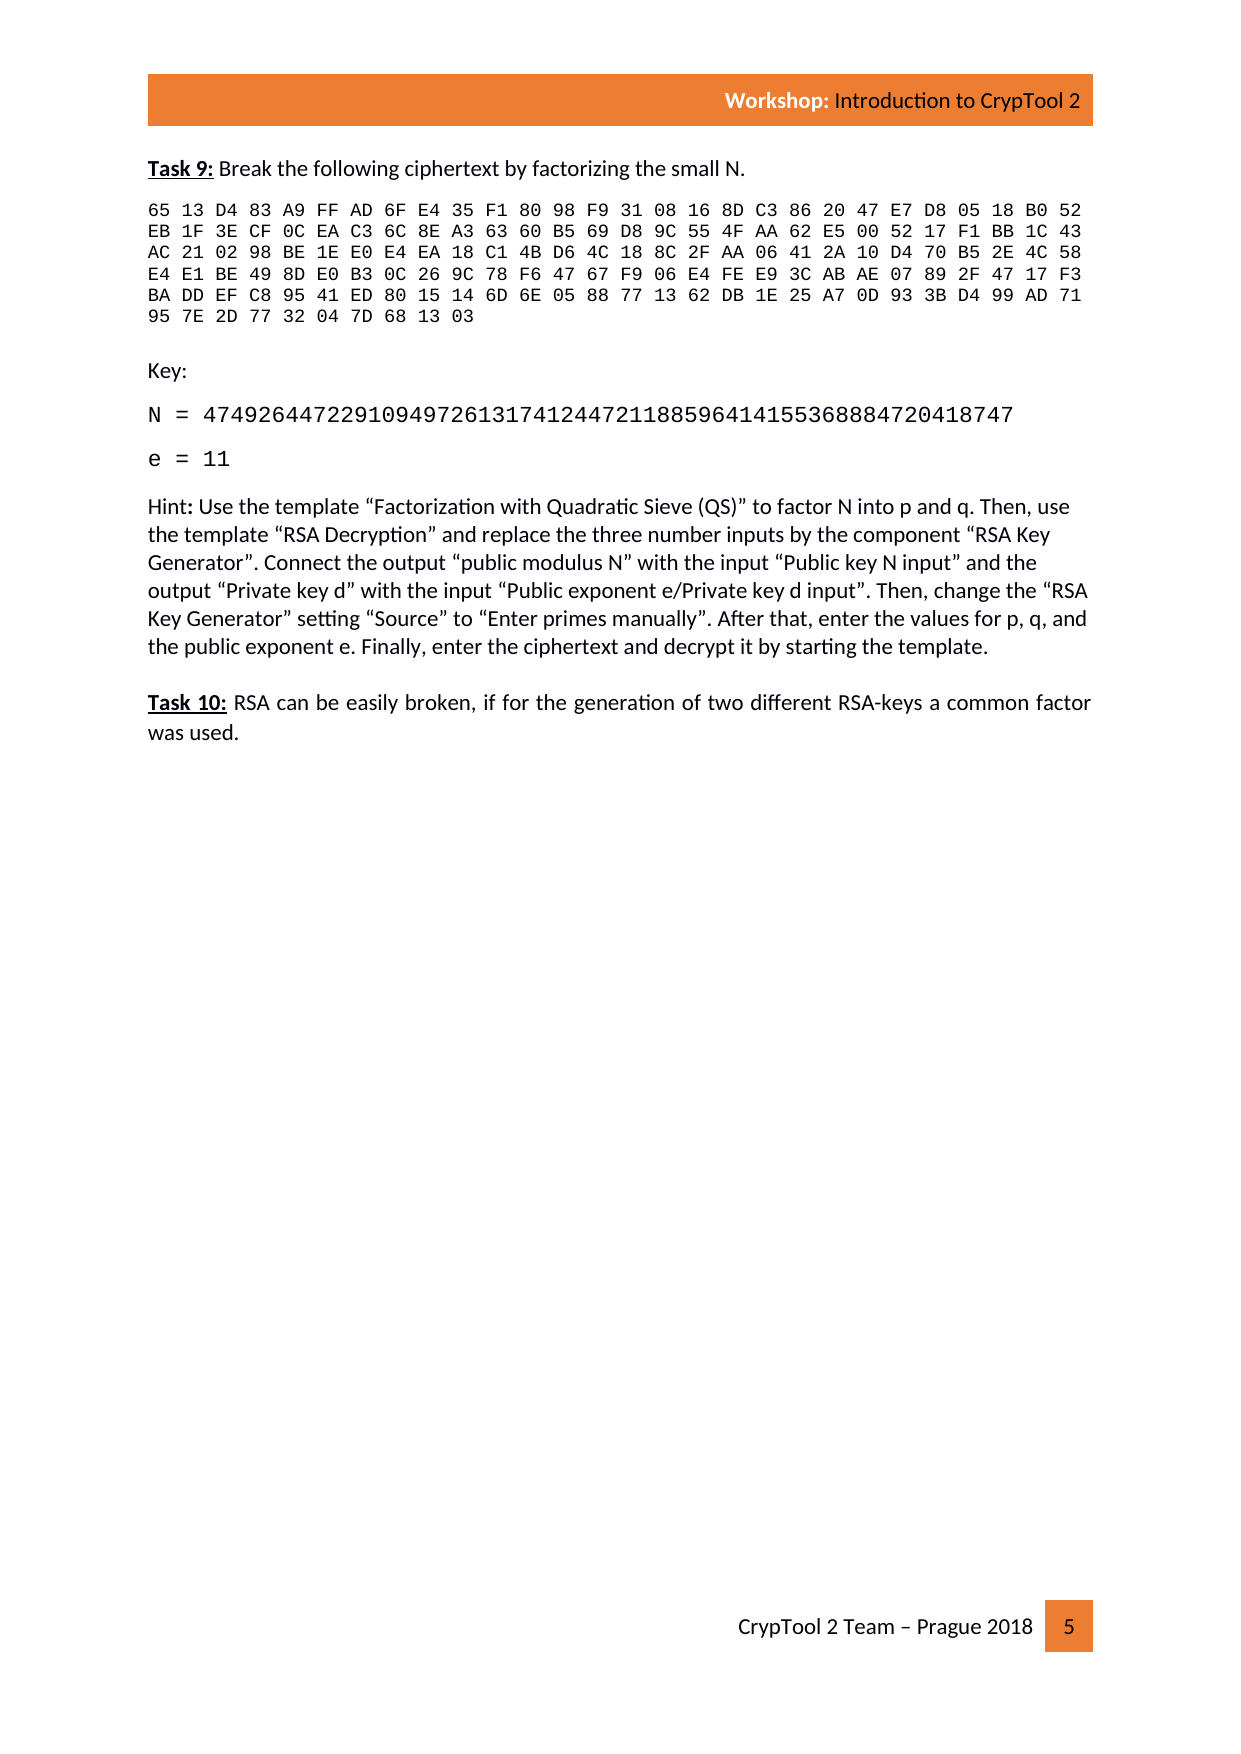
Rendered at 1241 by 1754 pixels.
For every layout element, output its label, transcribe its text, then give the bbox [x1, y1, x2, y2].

text N = 47492644722910949726131741244721188596414155368884720418747 [148, 403, 1093, 429]
text 65 13 D4 83 A9 FF AD 6F E4 35 F1 80 98 F9 31 08 16 8D C3 86 20 47 E7 D8 05 18 B0 52 EB 1F 3E CF 0C EA C3 6C 8E A3 63 60 B5 69 D8 9C 55 4F AA 62 E5 00 52 17 F1 BB 1C 43 AC 21 02 98 BE 1E E0 E4 EA 18 C1 4B D6 4C 18 8C 2F AA 06 41 2A 10 D4 70 B5 2E 4C 58 E4 E1 BE 49 8D E0 B3 0C 26 9C 78 F6 47 67 F9 06 E4 FE E9 3C AB AE 07 89 2F 47 17 F3 BA DD EF C8 95 41 ED 80 15 14 6D 6E 05 88 77 13 62 DB 1E 25 A7 0D 93 3B D4 99 AD 71 95 7E 2D 77 32 04 7D 68 13 03 [148, 201, 1093, 328]
text Hint: Use the template “Factorization with Quadratic Sieve (QS)” to factor N into p and q. Then, use the template “RSA Decryption” and replace the three number inputs by the component “RSA Key Generator”. Connect the output “public modulus N” with the input “Public key N input” and the output “Private key d” with the input “Public exponent e/Private key d input”. Then, change the “RSA Key Generator” setting “Source” to “Enter primes manually”. After that, enter the values for p, q, and the public exponent e. Finally, enter the ciphertext and decrypt it by starting the template. [148, 492, 1093, 660]
text Task 9: Break the following ciphertext by factorizing the small N. [148, 154, 1093, 182]
text e = 11 [148, 448, 1093, 473]
text Key: [148, 356, 1093, 384]
text Task 10: RSA can be easily broken, if for the generation of two different RSA-keys a common factor was used. [148, 688, 1093, 747]
